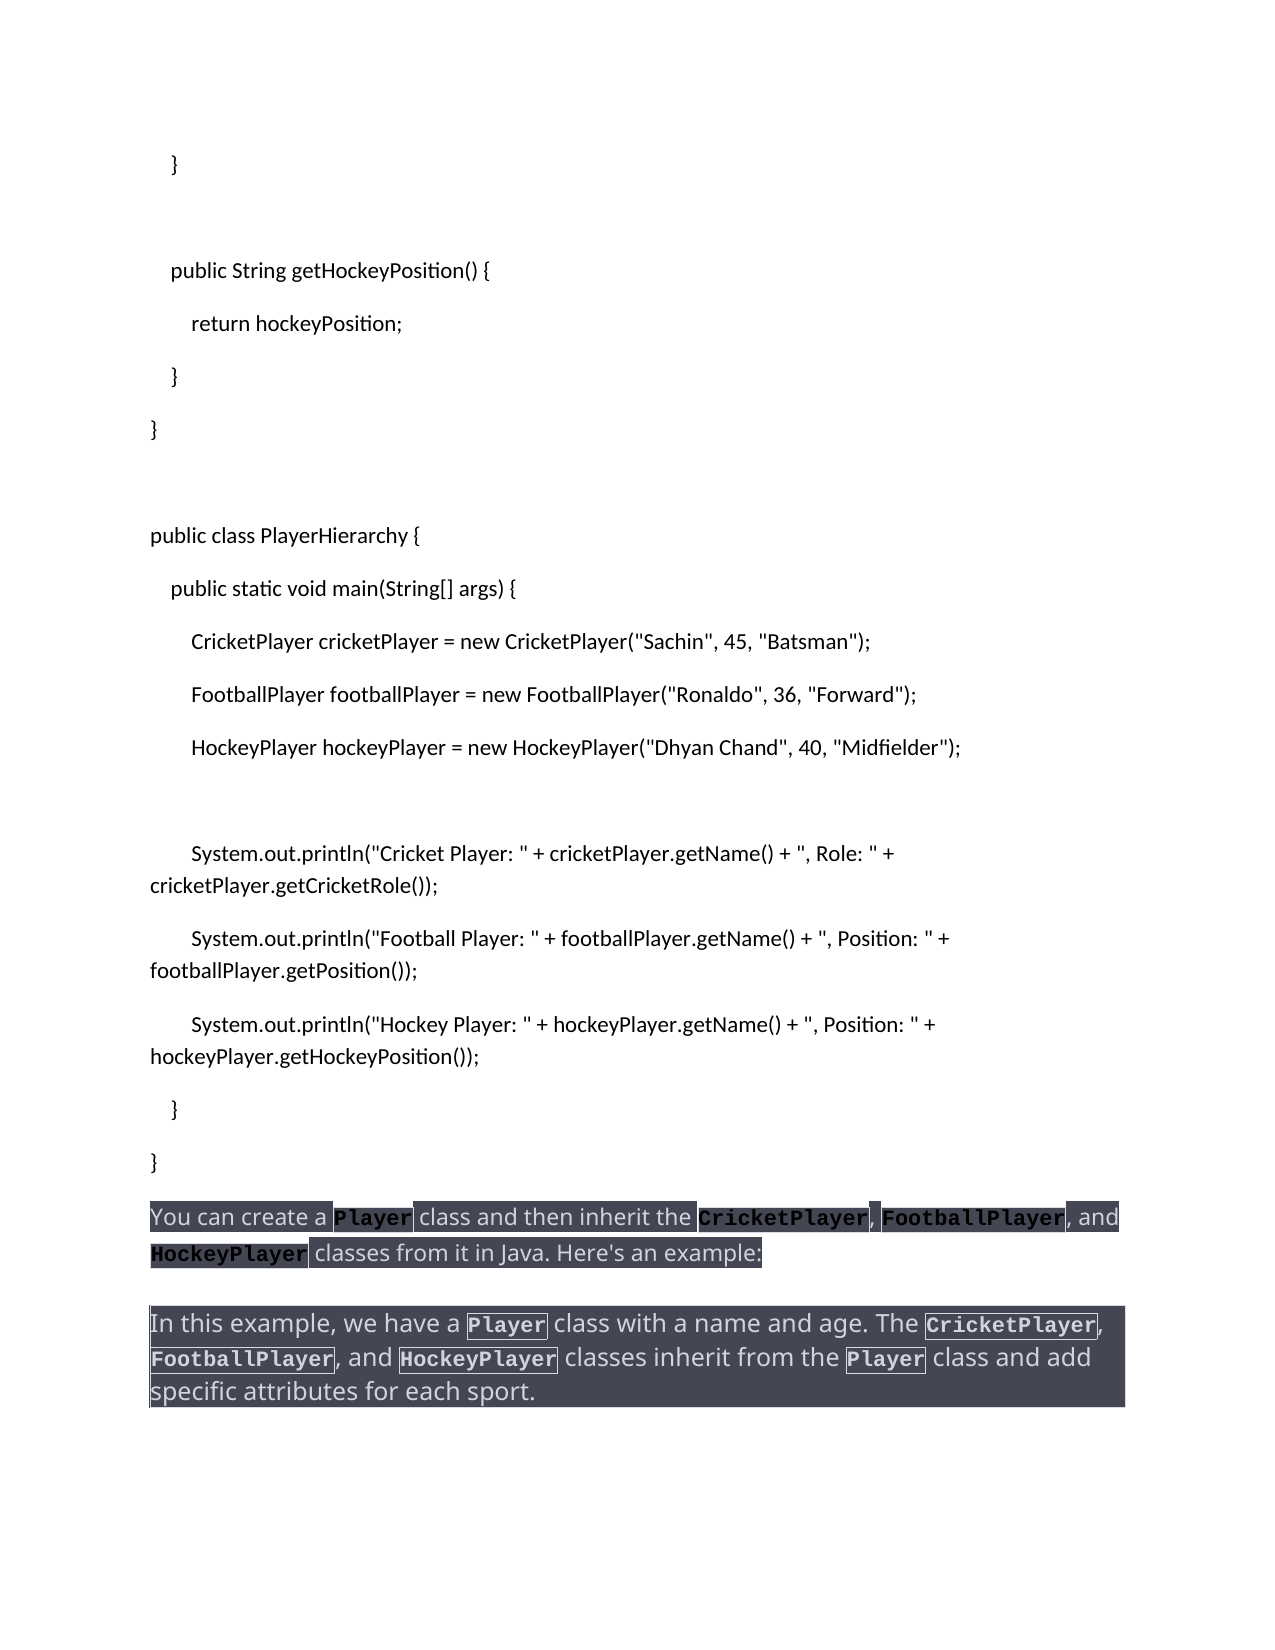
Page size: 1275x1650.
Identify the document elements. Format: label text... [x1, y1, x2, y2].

text public String getHockeyPosition() { [150, 256, 1125, 284]
text HockeyPlayer hockeyPlayer = new HockeyPlayer("Dhyan Chand", 40, "Midfielder"); [150, 733, 1125, 761]
text System.out.println("Hockey Player: " + hockeyPlayer.getName() + ", Position: " + hockeyPlayer.getHockeyPosition()); [150, 1010, 1125, 1070]
text return hockeyPosition; [150, 309, 1125, 337]
text You can create a Player class and then inherit the CricketPlayer, FootballPlayer, and HockeyPlayer classes from it in Java. Here's an example: [150, 1201, 1125, 1269]
text public class PlayerHierarchy { [150, 521, 1125, 549]
text } [150, 1095, 1125, 1123]
text } [150, 150, 1125, 178]
text } [150, 362, 1125, 390]
text CricketPlayer cricketPlayer = new CricketPlayer("Sachin", 45, "Batsman"); [150, 627, 1125, 655]
text public static void main(String[] args) { [150, 574, 1125, 602]
text } [150, 1148, 1125, 1176]
text System.out.println("Football Player: " + footballPlayer.getName() + ", Position: " + footballPlayer.getPosition()); [150, 924, 1125, 985]
text } [150, 415, 1125, 443]
text System.out.println("Cricket Player: " + cricketPlayer.getName() + ", Role: " + cricketPlayer.getCricketRole()); [150, 839, 1125, 899]
text FootballPlayer footballPlayer = new FootballPlayer("Ronaldo", 36, "Forward"); [150, 680, 1125, 708]
text In this example, we have a Player class with a name and age. The CricketPlayer, FootballPlayer, and HockeyPlayer classes inherit from the Player class and add specific attributes for each sport. [151, 1306, 1125, 1407]
